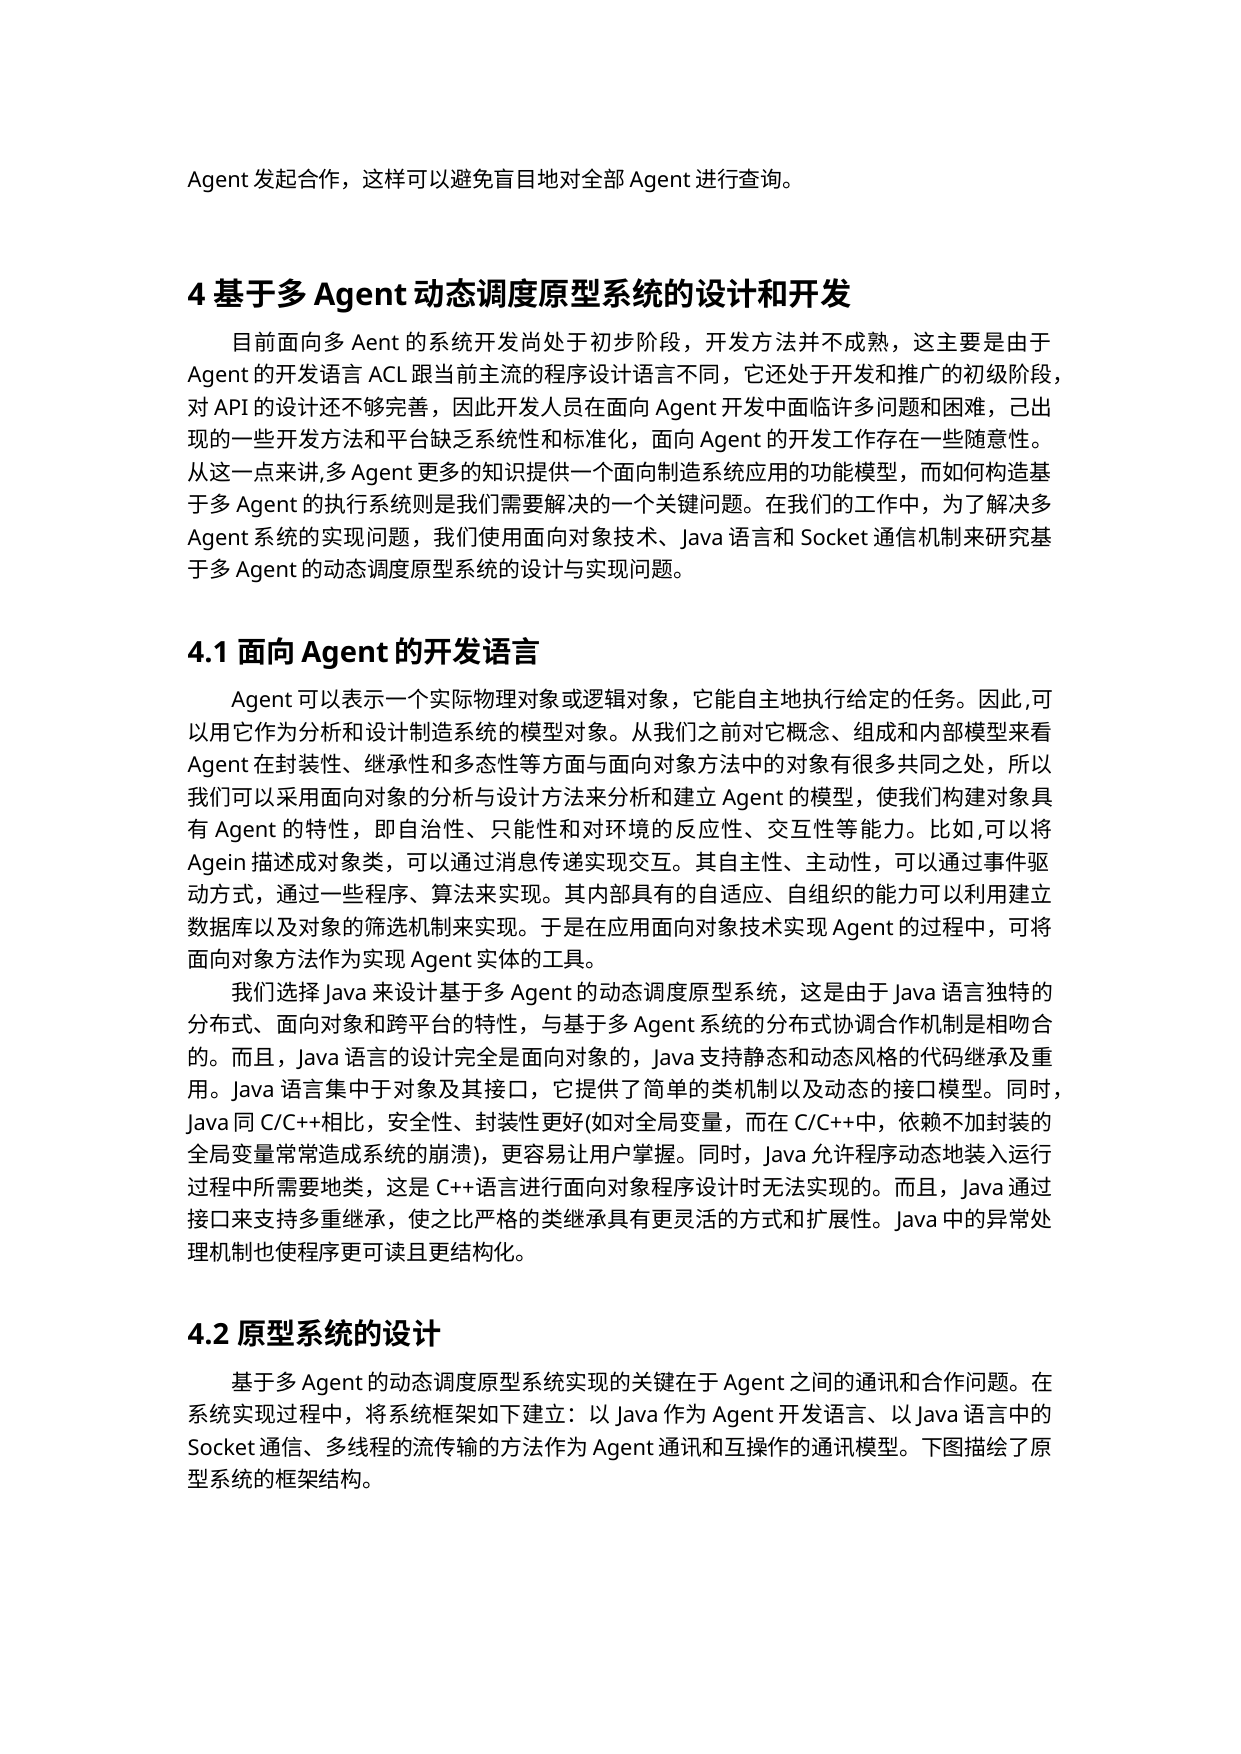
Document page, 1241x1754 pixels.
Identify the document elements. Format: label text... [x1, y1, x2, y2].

text 4.1 面向Agent的开发语言 [187, 617, 1053, 682]
text 目前面向多Aent的系统开发尚处于初步阶段，开发方法并不成熟，这主要是由于Agent的开发语言ACL跟当前主流的程序设计语言不同，它还处于开发和推广的初级阶段，对API的设计还不够完善，因此开发人员在面向Agent开发中面临许多问题和困难，己出现的一些开发方法和平台缺乏系统性和标准化，面向Agent的开发工作存在一些随意性。从这一点来讲,多Agent更多的知识提供一个面向制造系统应用的功能模型，而如何构造基于多Agent的执行系统则是我们需要解决的一个关键问题。在我们的工作中，为了解决多Agent系统的实现问题，我们使用面向对象技术、Java语言和Socket通信机制来研究基于多Agent的动态调度原型系统的设计与实现问题。 [187, 324, 1053, 584]
text 4 基于多Agent动态调度原型系统的设计和开发 [187, 259, 1053, 324]
text 4.2 原型系统的设计 [187, 1299, 1053, 1364]
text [187, 162, 1053, 194]
text 基于多Agent的动态调度原型系统实现的关键在于Agent之间的通讯和合作问题。在系统实现过程中，将系统框架如下建立：以Java作为Agent开发语言、以Java语言中的Socket通信、多线程的流传输的方法作为Agent通讯和互操作的通讯模型。下图描绘了原型系统的框架结构。 [187, 1364, 1053, 1494]
text Agent可以表示一个实际物理对象或逻辑对象，它能自主地执行给定的任务。因此,可以用它作为分析和设计制造系统的模型对象。从我们之前对它概念、组成和内部模型来看，Agent在封装性、继承性和多态性等方面与面向对象方法中的对象有很多共同之处，所以我们可以采用面向对象的分析与设计方法来分析和建立Agent的模型，使我们构建对象具有Agent的特性，即自治性、只能性和对环境的反应性、交互性等能力。比如,可以将Agein描述成对象类，可以通过消息传递实现交互。其自主性、主动性，可以通过事件驱动方式，通过一些程序、算法来实现。其内部具有的自适应、自组织的能力可以利用建立数据库以及对象的筛选机制来实现。于是在应用面向对象技术实现Agent的过程中，可将面向对象方法作为实现Agent实体的工具。 [187, 682, 1053, 974]
text 我们选择Java来设计基于多Agent的动态调度原型系统，这是由于Java语言独特的分布式、面向对象和跨平台的特性，与基于多Agent系统的分布式协调合作机制是相吻合的。而且，Java语言的设计完全是面向对象的，Java支持静态和动态风格的代码继承及重用。Java语言集中于对象及其接口，它提供了简单的类机制以及动态的接口模型。同时，Java同C/C++相比，安全性、封装性更好(如对全局变量，而在C/C++中，依赖不加封装的全局变量常常造成系统的崩溃)，更容易让用户掌握。同时，Java允许程序动态地装入运行过程中所需要地类，这是C++语言进行面向对象程序设计时无法实现的。而且，Java通过接口来支持多重继承，使之比严格的类继承具有更灵活的方式和扩展性。Java中的异常处理机制也使程序更可读且更结构化。 [187, 974, 1053, 1267]
